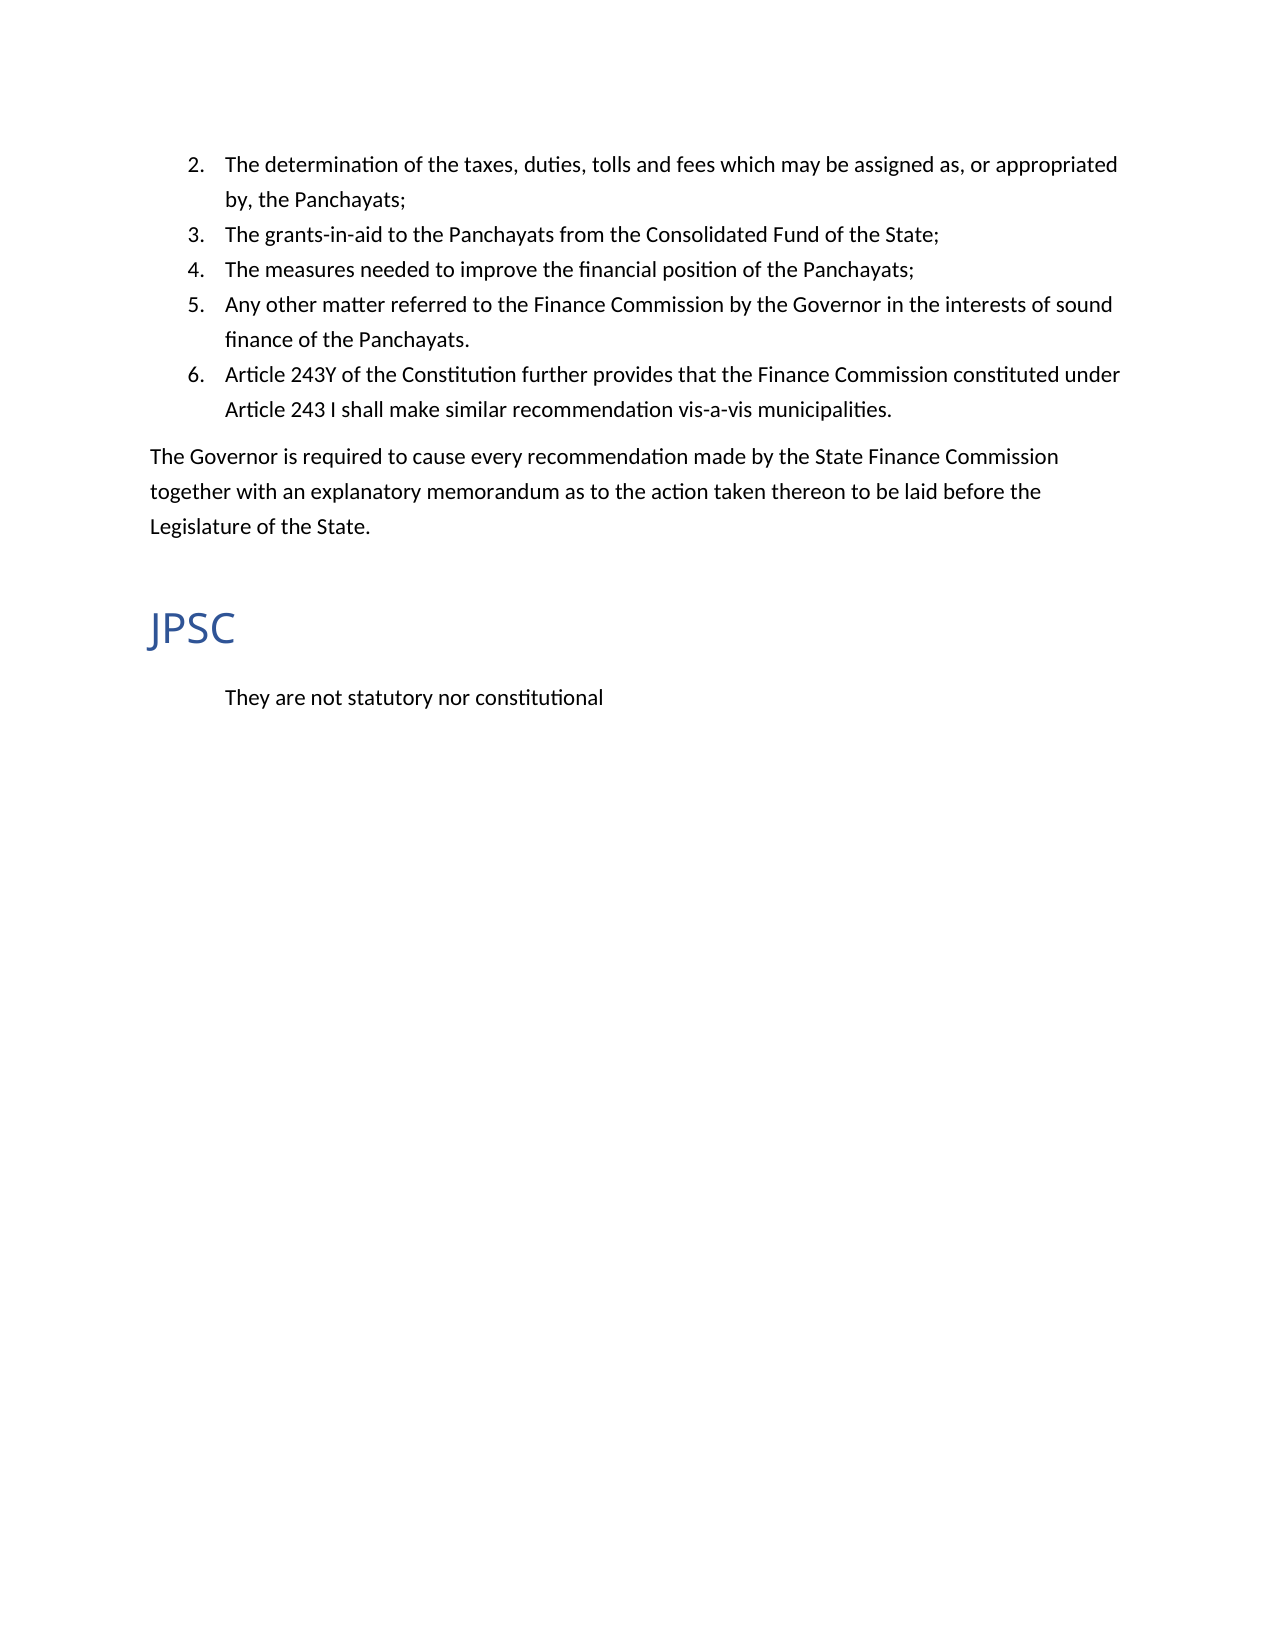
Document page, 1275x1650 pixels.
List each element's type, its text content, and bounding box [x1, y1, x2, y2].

subtitle JPSC [150, 599, 1125, 656]
list The determination of the taxes, duties, tolls and fees which may be assigned as, or appropriated by, the Panchayats; [187, 150, 1125, 213]
list Any other matter referred to the Finance Commission by the Governor in the interests of sound finance of the Panchayats. [187, 290, 1125, 353]
list The measures needed to improve the financial position of the Panchayats; [187, 255, 1125, 283]
text They are not statutory nor constitutional [150, 683, 1125, 711]
text The Governor is required to cause every recommendation made by the State Finance Commission together with an explanatory memorandum as to the action taken thereon to be laid before the Legislature of the State. [150, 442, 1125, 541]
list The grants-in-aid to the Panchayats from the Consolidated Fund of the State; [187, 220, 1125, 248]
